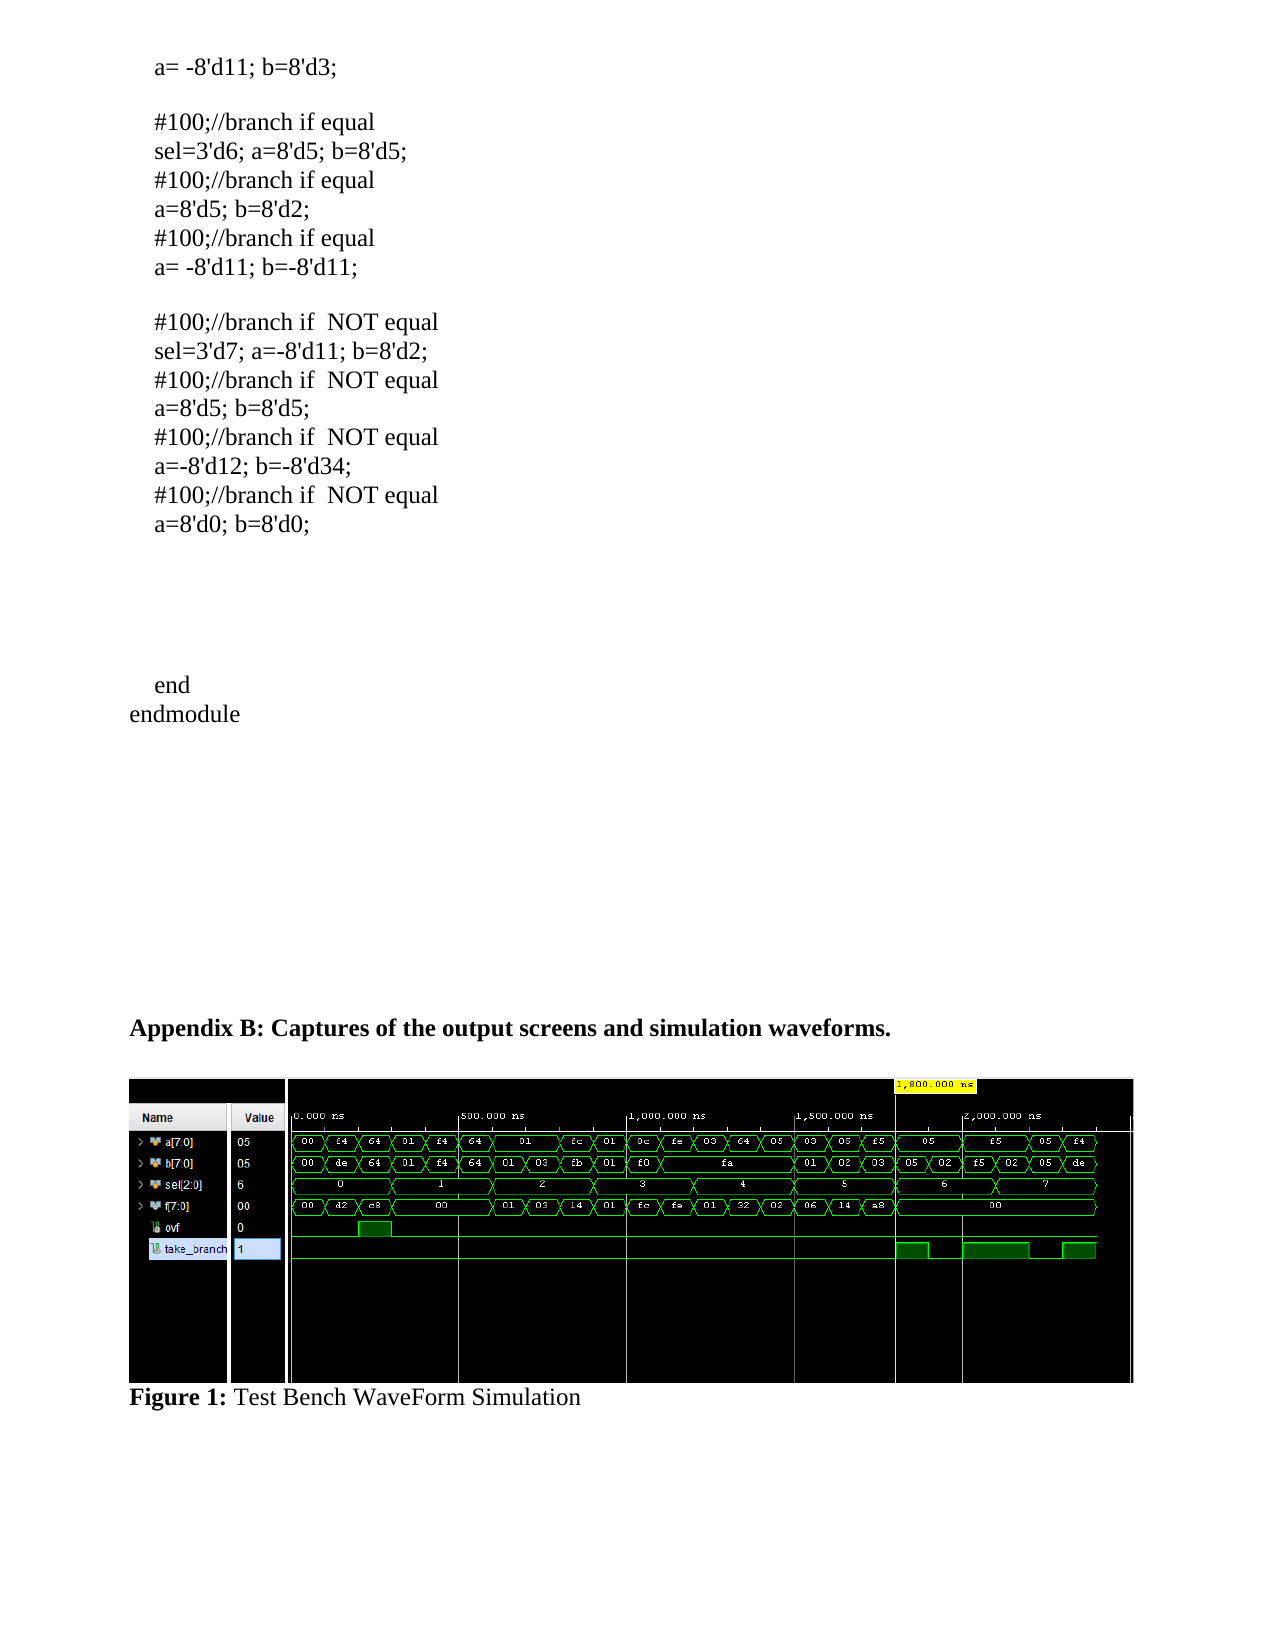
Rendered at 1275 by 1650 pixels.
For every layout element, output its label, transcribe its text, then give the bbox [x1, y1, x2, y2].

text #100;//branch if NOT equal [129, 307, 1133, 336]
text #100;//branch if NOT equal [129, 480, 1133, 509]
text sel=3'd7; a=-8'd11; b=8'd2; [129, 336, 1133, 364]
text #100;//branch if equal [129, 107, 1133, 136]
picture [129, 1073, 1134, 1383]
text #100;//branch if equal [129, 165, 1133, 194]
text a= -8'd11; b=8'd3; [129, 52, 1133, 81]
text sel=3'd6; a=8'd5; b=8'd5; [129, 136, 1133, 165]
text endmodule [129, 699, 1133, 728]
text a=8'd5; b=8'd5; [129, 393, 1133, 422]
text a=8'd0; b=8'd0; [129, 509, 1133, 538]
text #100;//branch if NOT equal [129, 422, 1133, 451]
text Appendix B: Captures of the output screens and simulation waveforms. [129, 1013, 1123, 1042]
text a= -8'd11; b=-8'd11; [129, 252, 1133, 280]
text Figure 1: Test Bench WaveForm Simulation [129, 1383, 1077, 1411]
text a=8'd5; b=8'd2; [129, 194, 1133, 223]
text a=-8'd12; b=-8'd34; [129, 451, 1133, 480]
text #100;//branch if NOT equal [129, 365, 1133, 393]
text #100;//branch if equal [129, 223, 1133, 252]
text end [129, 670, 1133, 699]
